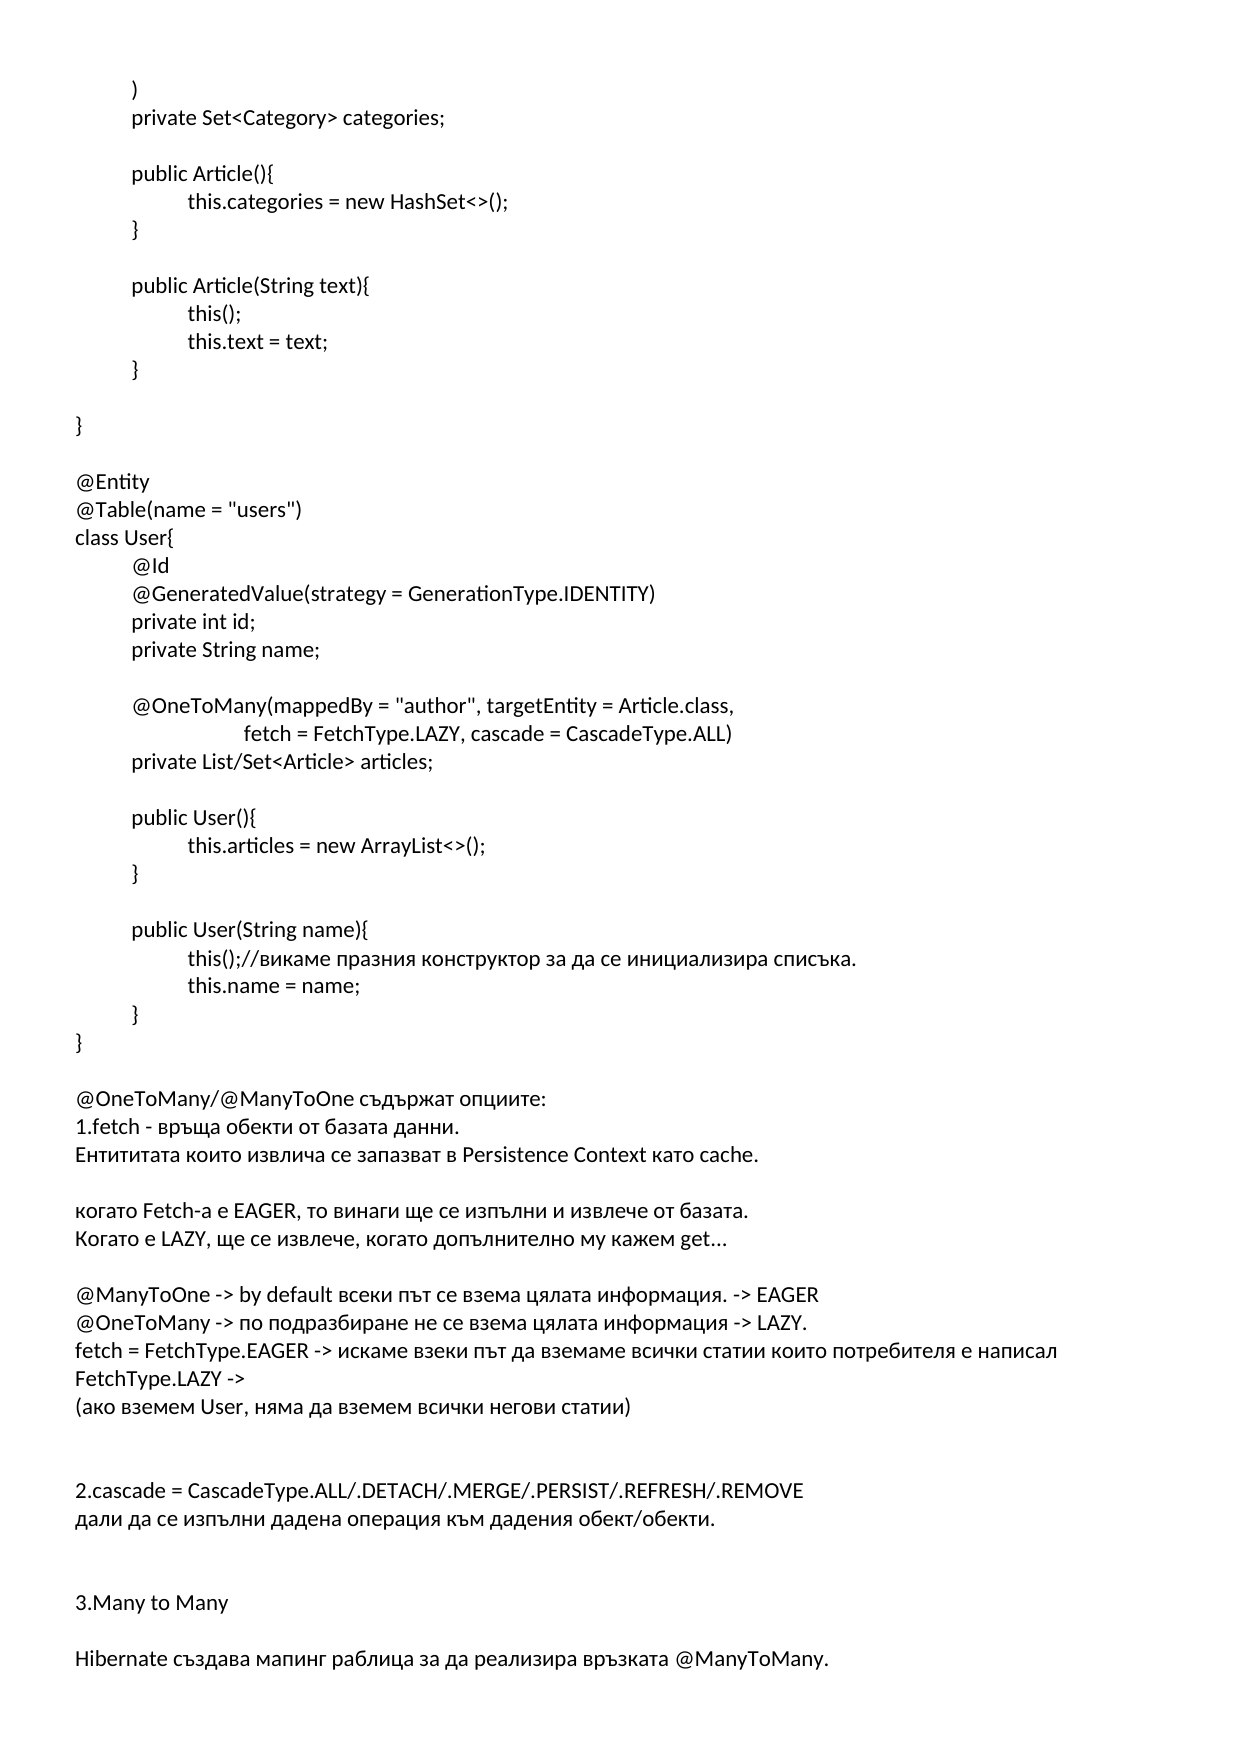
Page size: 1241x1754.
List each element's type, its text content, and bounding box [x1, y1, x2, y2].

text public User(String name){ [131, 916, 1165, 944]
text (ако вземем User, няма да вземем всички негови статии) [75, 1392, 1165, 1420]
text @GeneratedValue(strategy = GenerationType.IDENTITY) [131, 579, 1165, 607]
text this(); [187, 299, 1165, 327]
text 3.Many to Many [75, 1588, 1165, 1616]
text ) [131, 75, 1165, 103]
text @Id [131, 551, 1165, 579]
text } [131, 859, 1165, 888]
text } [75, 411, 1165, 439]
text @ManyToOne -> by default всеки път се взема цялата информация. -> EAGER [75, 1280, 1165, 1308]
text дали да се изпълни дадена операция към дадения обект/обекти. [75, 1504, 1165, 1532]
text @Entity [75, 467, 1165, 495]
text this.articles = new ArrayList<>(); [187, 832, 1165, 859]
text private Set<Category> categories; [131, 103, 1165, 131]
text @OneToMany(mappedBy = "author", targetEntity = Article.class, [131, 691, 1165, 719]
text public Article(String text){ [131, 271, 1165, 299]
text } [131, 1000, 1165, 1028]
text this.text = text; [187, 327, 1165, 355]
text private int id; [131, 607, 1165, 635]
text 2.cascade = CascadeType.ALL/.DETACH/.MERGE/.PERSIST/.REFRESH/.REMOVE [75, 1476, 1165, 1504]
text class User{ [75, 523, 1165, 551]
text public User(){ [131, 803, 1165, 832]
text @OneToMany/@ManyToOne съдържат опциите: [75, 1084, 1165, 1112]
text public Article(){ [131, 159, 1165, 187]
text this();//викаме празния конструктор за да се инициализира списъка. [187, 944, 1165, 972]
text this.categories = new HashSet<>(); [187, 187, 1165, 215]
text private List/Set<Article> articles; [131, 747, 1165, 776]
text } [75, 1028, 1165, 1056]
text @Table(name = "users") [75, 495, 1165, 523]
text @OneToMany -> по подразбиране не се взема цялата информация -> LAZY. [75, 1308, 1165, 1336]
text FetchType.LAZY -> [75, 1364, 1165, 1392]
text } [131, 215, 1165, 243]
text Hibernate създава мапинг раблица за да реализира връзката @ManyToMany. [75, 1644, 1165, 1672]
text } [131, 355, 1165, 383]
text Когато е LAZY, ще се извлече, когато допълнително му кажем get... [75, 1224, 1165, 1252]
text private String name; [131, 635, 1165, 663]
text this.name = name; [187, 972, 1165, 1000]
text fetch = FetchType.EAGER -> искаме взеки път да вземаме всички статии които потребителя е написал [75, 1336, 1165, 1364]
text когато Fetch-a е EAGER, то винаги ще се изпълни и извлече от базата. [75, 1196, 1165, 1224]
text Ентититата които извлича се запазват в Persistence Context като cache. [75, 1140, 1165, 1168]
text fetch = FetchType.LAZY, cascade = CascadeType.ALL) [244, 719, 1165, 747]
text 1.fetch - връща обекти от базата данни. [75, 1112, 1165, 1140]
